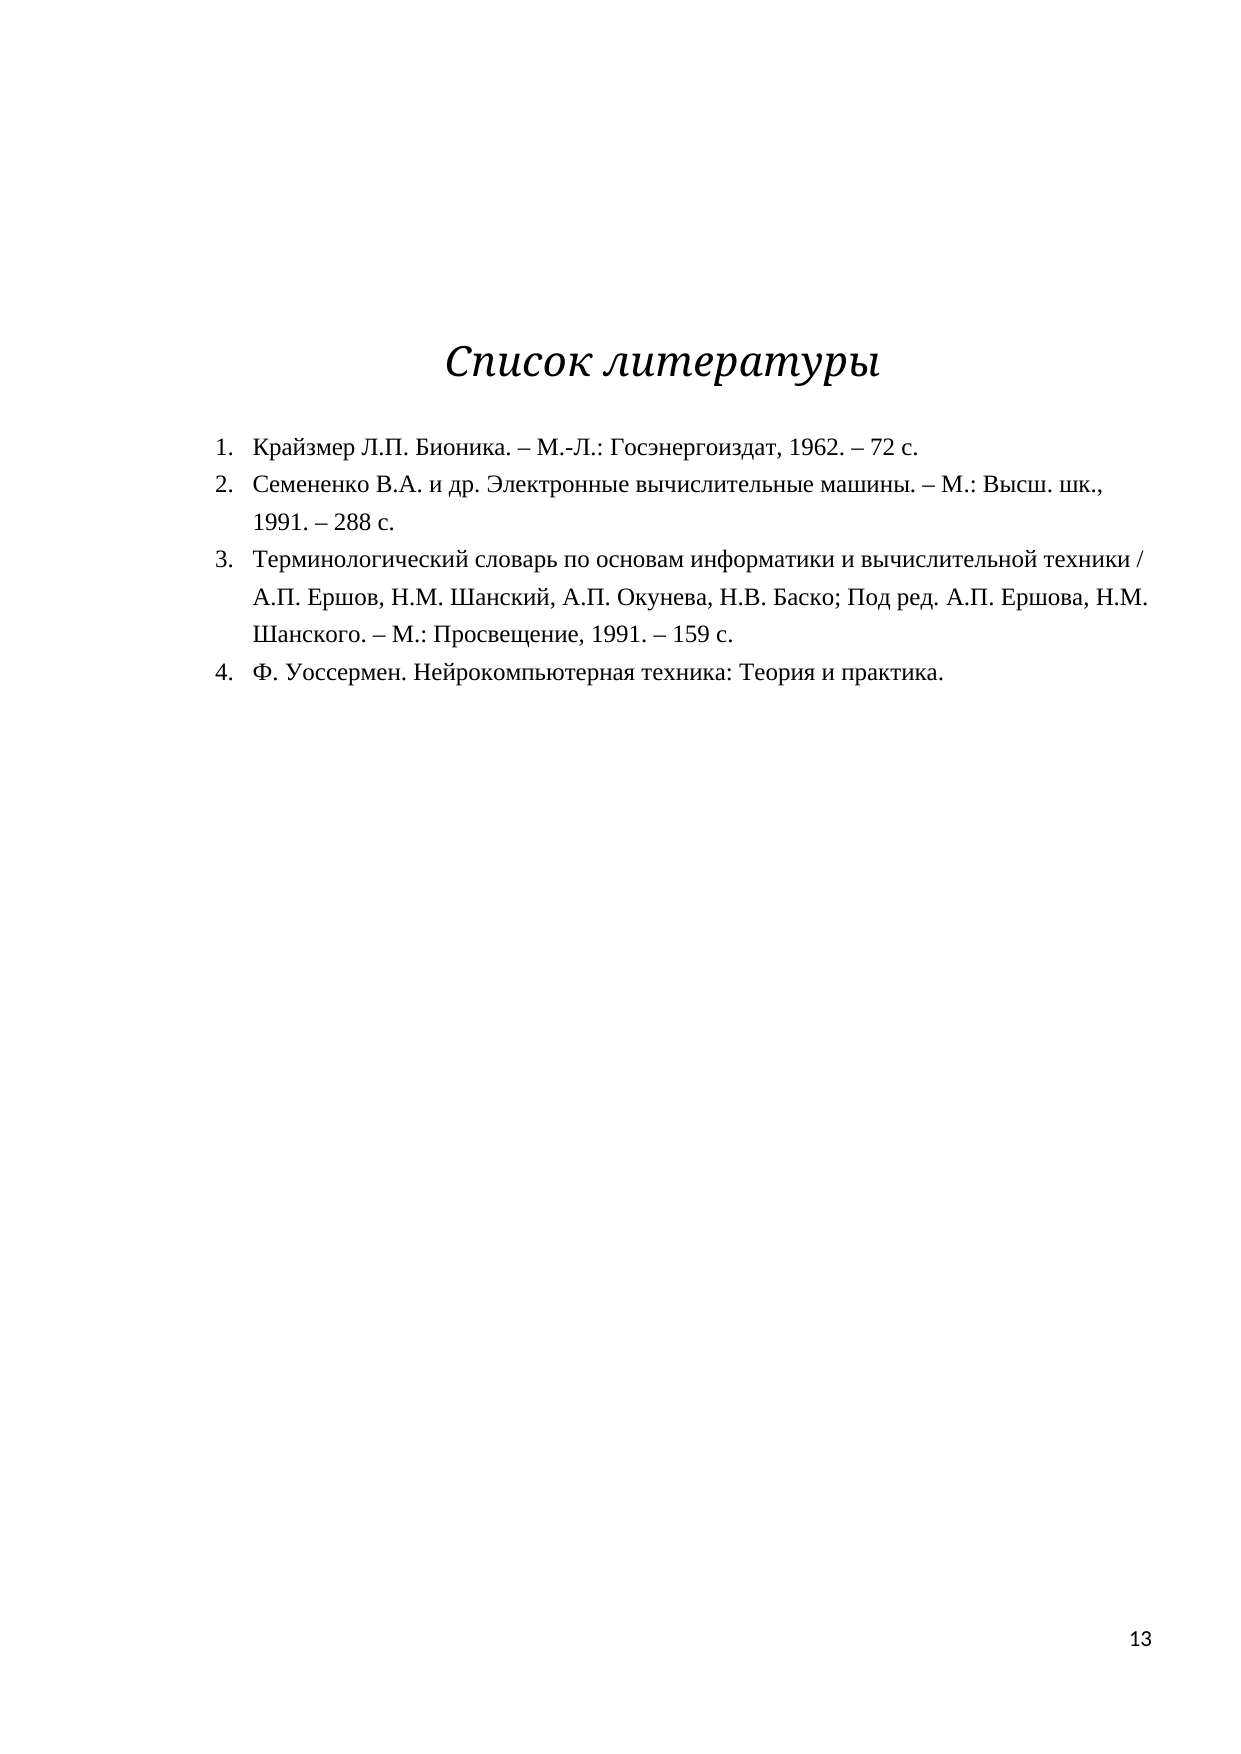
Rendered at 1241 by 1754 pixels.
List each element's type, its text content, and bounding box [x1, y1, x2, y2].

list Семененко В.А. и др. Электронные вычислительные машины. – М.: Высш. шк., 1991. – 288 с. [215, 460, 1152, 535]
list Ф. Уоссермен. Нейрокомпьютерная техника: Теория и практика. [215, 648, 1152, 685]
subtitle Список литературы [177, 338, 1152, 386]
list Терминологический словарь по основам информатики и вычислительной техники / А.П. Ершов, Н.М. Шанский, А.П. Окунева, Н.В. Баско; Под ред. А.П. Ершова, Н.М. Шанского. – М.: Просвещение, 1991. – 159 с. [215, 535, 1152, 648]
list Крайзмер Л.П. Бионика. – М.-Л.: Госэнергоиздат, 1962. – 72 с. [215, 423, 1152, 460]
